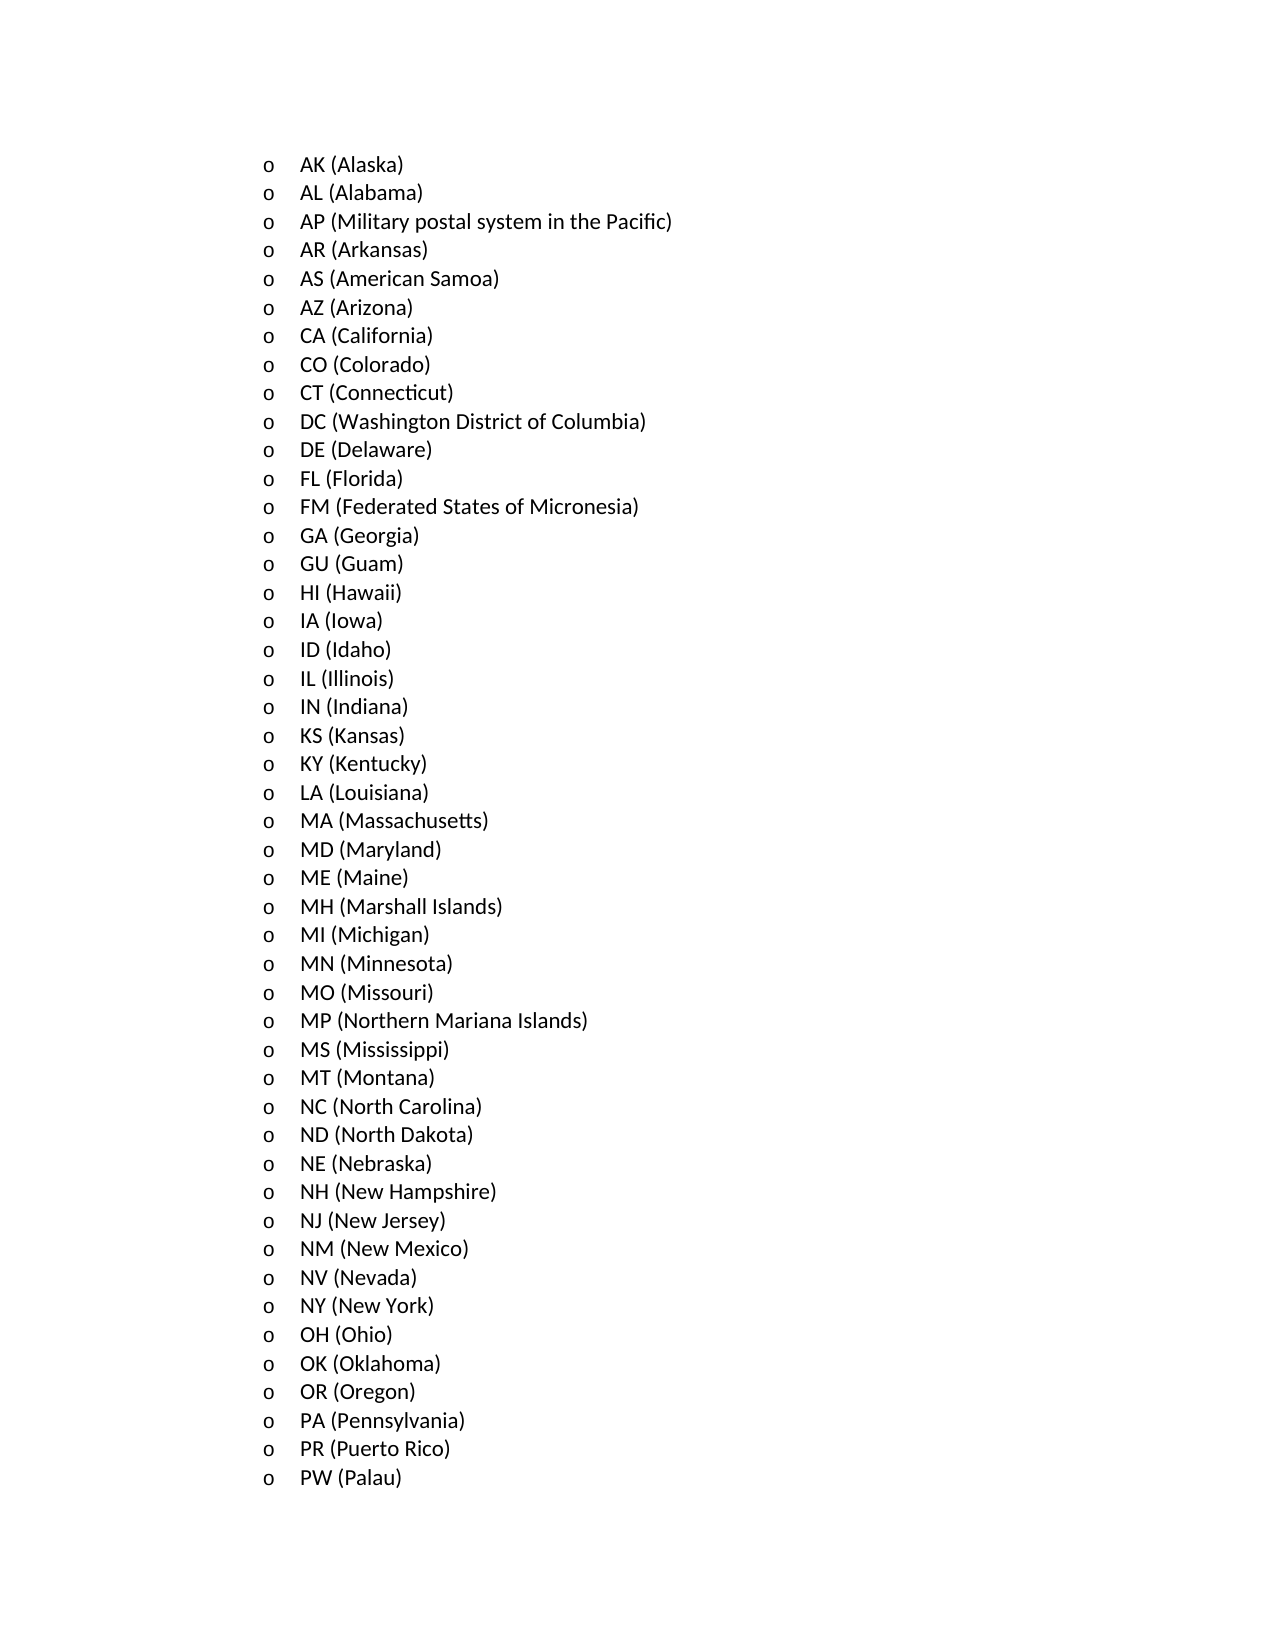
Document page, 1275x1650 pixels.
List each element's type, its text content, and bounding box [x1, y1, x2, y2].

list MI (Michigan) [262, 921, 1125, 949]
list IN (Indiana) [262, 692, 1125, 721]
list MS (Mississippi) [262, 1035, 1125, 1063]
list OR (Oregon) [262, 1377, 1125, 1406]
list ND (North Dakota) [262, 1120, 1125, 1149]
list FL (Florida) [262, 464, 1125, 492]
list AK (Alaska) [262, 150, 1125, 178]
list AS (American Samoa) [262, 264, 1125, 293]
list PA (Pennsylvania) [262, 1406, 1125, 1434]
list NC (North Carolina) [262, 1092, 1125, 1120]
list AZ (Arizona) [262, 293, 1125, 321]
list OH (Ohio) [262, 1320, 1125, 1349]
list ME (Maine) [262, 863, 1125, 892]
list DC (Washington District of Columbia) [262, 407, 1125, 435]
list IL (Illinois) [262, 664, 1125, 692]
list CO (Colorado) [262, 350, 1125, 378]
list GA (Georgia) [262, 521, 1125, 549]
list CA (California) [262, 321, 1125, 350]
list NY (New York) [262, 1292, 1125, 1320]
list AP (Military postal system in the Pacific) [262, 207, 1125, 236]
list IA (Iowa) [262, 607, 1125, 635]
list NE (Nebraska) [262, 1149, 1125, 1177]
list AR (Arkansas) [262, 236, 1125, 264]
list PR (Puerto Rico) [262, 1434, 1125, 1463]
list KS (Kansas) [262, 721, 1125, 749]
list LA (Louisiana) [262, 778, 1125, 806]
list NM (New Mexico) [262, 1234, 1125, 1263]
list ID (Idaho) [262, 635, 1125, 664]
list GU (Guam) [262, 549, 1125, 578]
list MP (Northern Mariana Islands) [262, 1006, 1125, 1035]
list NH (New Hampshire) [262, 1177, 1125, 1206]
list DE (Delaware) [262, 435, 1125, 464]
list NV (Nevada) [262, 1263, 1125, 1292]
list MN (Minnesota) [262, 949, 1125, 978]
list MH (Marshall Islands) [262, 892, 1125, 921]
list MT (Montana) [262, 1063, 1125, 1092]
list FM (Federated States of Micronesia) [262, 492, 1125, 521]
list KY (Kentucky) [262, 749, 1125, 778]
list OK (Oklahoma) [262, 1349, 1125, 1377]
list MA (Massachusetts) [262, 806, 1125, 835]
list CT (Connecticut) [262, 378, 1125, 407]
list HI (Hawaii) [262, 578, 1125, 607]
list PW (Palau) [262, 1463, 1125, 1491]
list NJ (New Jersey) [262, 1206, 1125, 1234]
list MO (Missouri) [262, 978, 1125, 1006]
list AL (Alabama) [262, 178, 1125, 207]
list MD (Maryland) [262, 835, 1125, 863]
